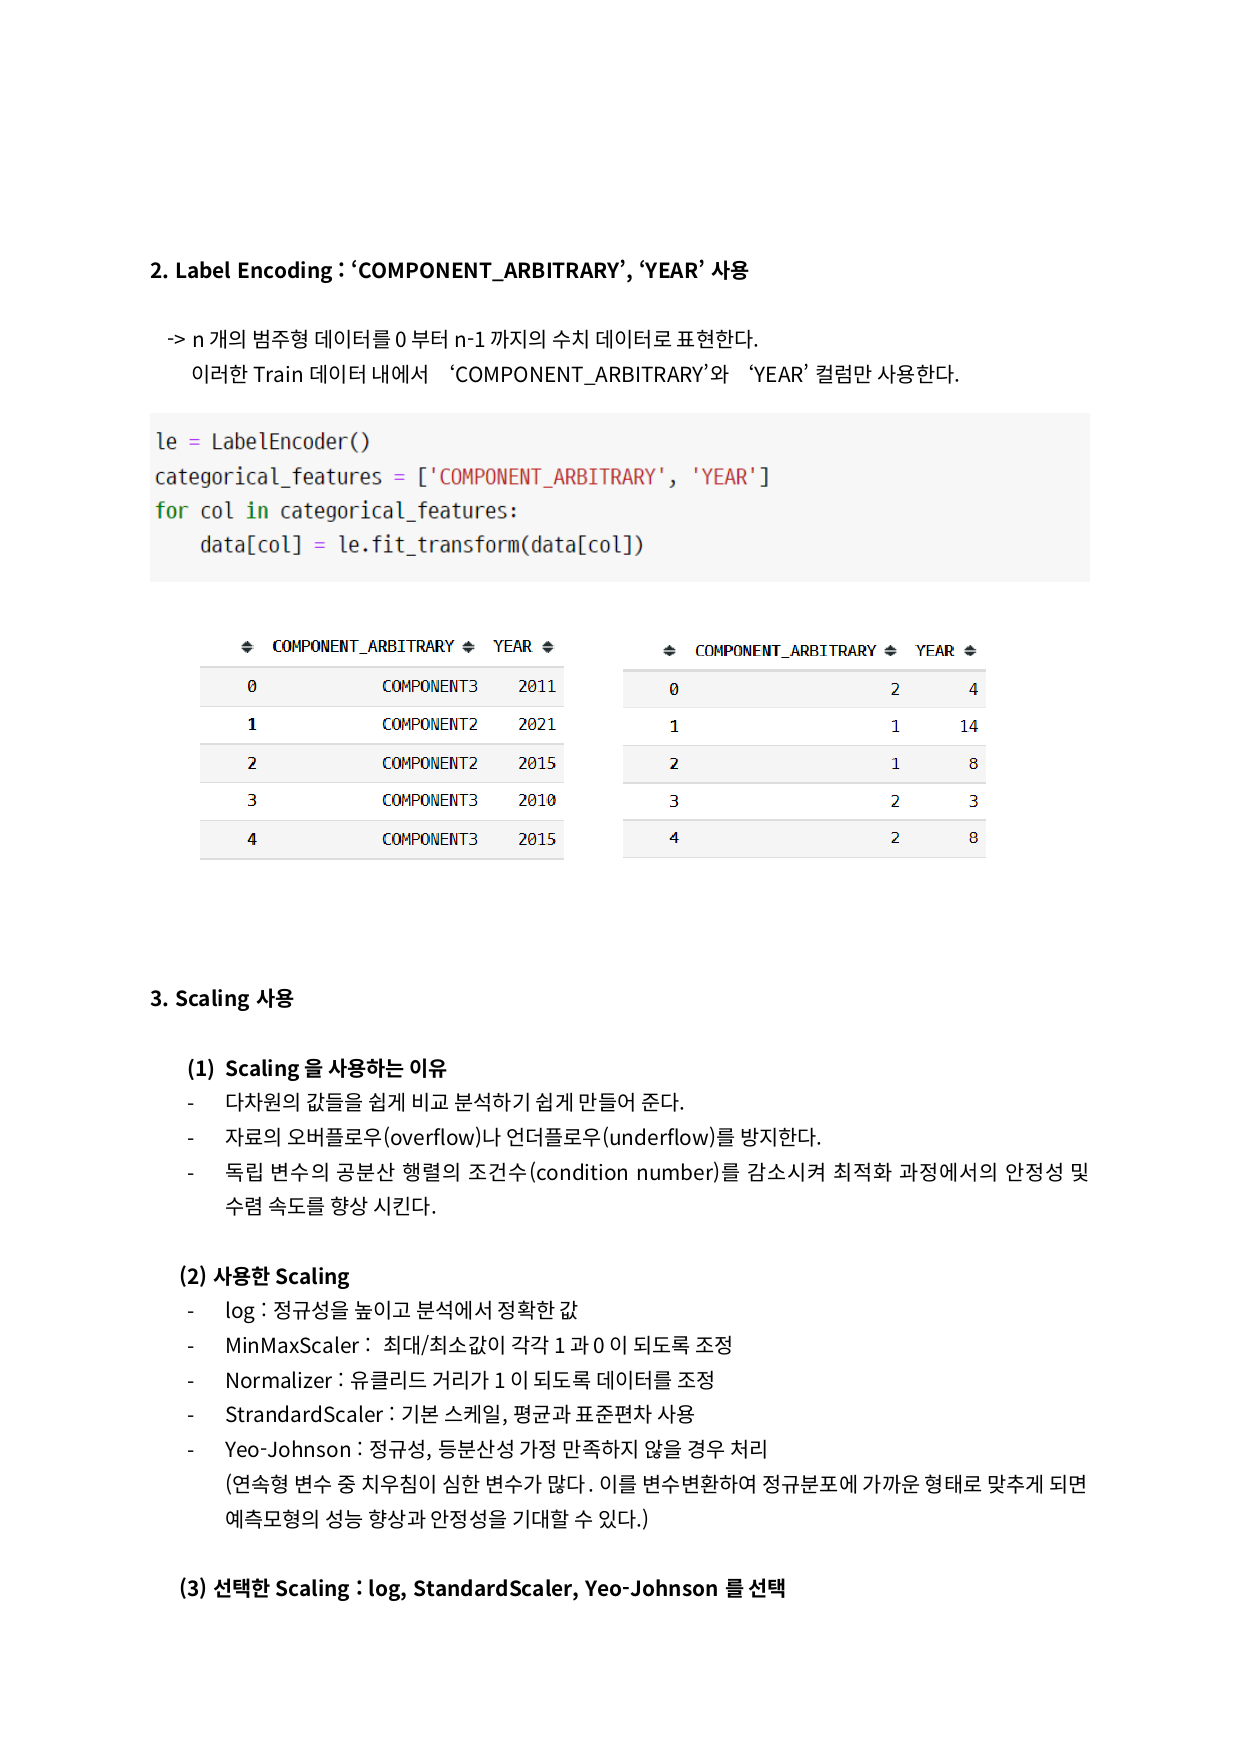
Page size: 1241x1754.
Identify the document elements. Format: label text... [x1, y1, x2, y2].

text (2) 사용한 Scaling [150, 1260, 1090, 1290]
list 자료의 오버플로우(overflow)나 언더플로우(underflow)를 방지한다. [187, 1121, 1090, 1151]
list MinMaxScaler : 최대/최소값이 각각 1과 0이 되도록 조정 [187, 1329, 1090, 1359]
picture [149, 413, 1091, 582]
picture [615, 630, 1005, 864]
text 이러한 Train 데이터 내에서 ‘COMPONENT_ARBITRARY’와 ‘YEAR’ 컬럼만 사용한다. [150, 358, 1090, 388]
picture [195, 630, 584, 864]
text (3) 선택한 Scaling : log, StandardScaler, Yeo-Johnson 를 선택 [150, 1572, 1090, 1602]
list log : 정규성을 높이고 분석에서 정확한 값 [187, 1295, 1090, 1325]
list Yeo-Johnson : 정규성, 등분산성 가정 만족하지 않을 경우 처리 [187, 1433, 1090, 1464]
text 3. Scaling 사용 [150, 982, 1090, 1013]
list Scaling을 사용하는 이유 [187, 1052, 1090, 1082]
text -> n개의 범주형 데이터를 0부터 n-1까지의 수치 데이터로 표현한다. [150, 323, 1090, 354]
list 독립 변수의 공분산 행렬의 조건수(condition number)를 감소시켜 최적화 과정에서의 안정성 및 수렴 속도를 향상 시킨다. [187, 1156, 1090, 1221]
list Normalizer : 유클리드 거리가 1이 되도록 데이터를 조정 [187, 1364, 1090, 1394]
text (연속형 변수 중 치우침이 심한 변수가 많다. 이를 변수변환하여 정규분포에 가까운 형태로 맞추게 되면 예측모형의 성능 향상과 안정성을 기대할 수 있다.) [225, 1468, 1090, 1533]
list 다차원의 값들을 쉽게 비교 분석하기 쉽게 만들어 준다. [187, 1087, 1090, 1117]
list StrandardScaler : 기본 스케일, 평균과 표준편차 사용 [187, 1399, 1090, 1429]
text 2. Label Encoding : ‘COMPONENT_ARBITRARY’, ‘YEAR’ 사용 [150, 254, 1090, 284]
